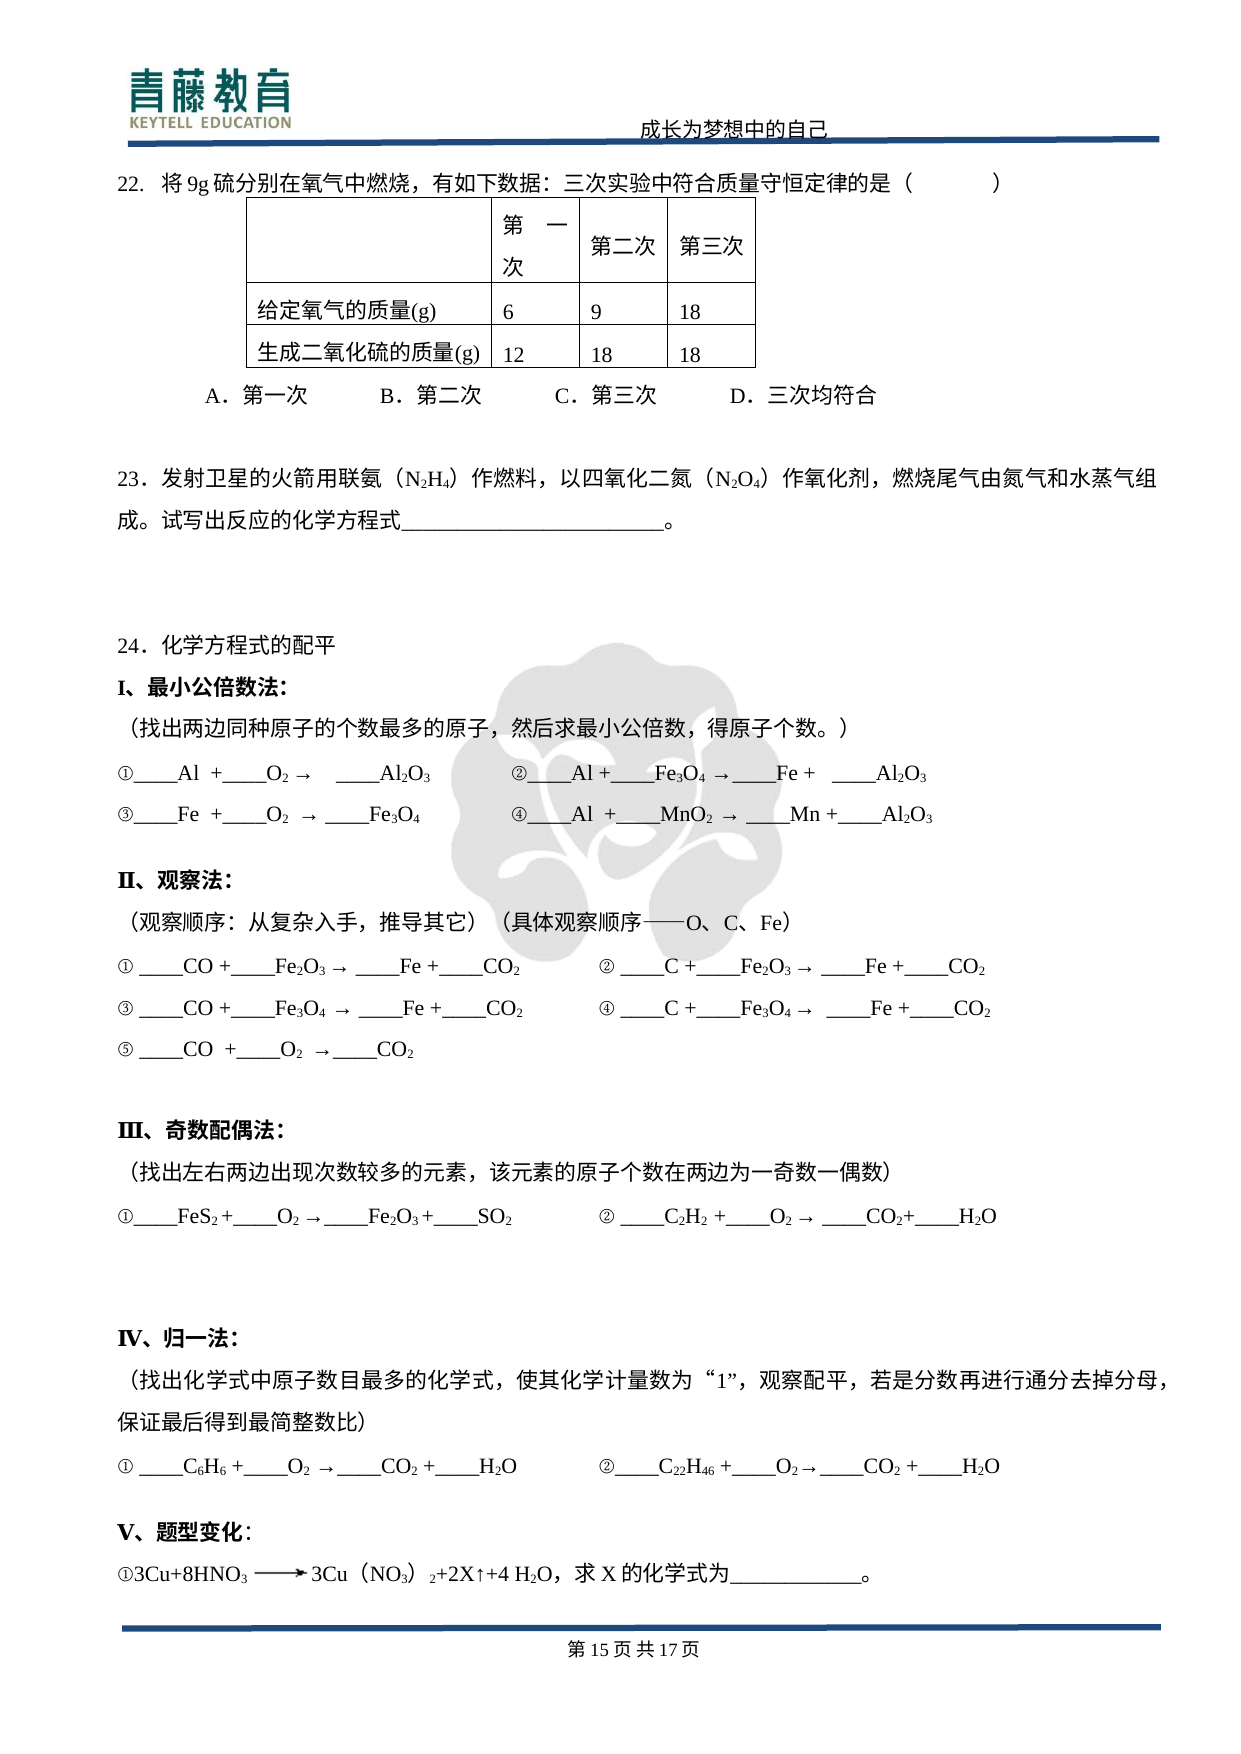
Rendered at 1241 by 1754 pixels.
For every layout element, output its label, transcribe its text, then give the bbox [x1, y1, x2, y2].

text Ⅳ、归一法： [117, 1311, 1159, 1353]
text Ⅲ、奇数配偶法： [117, 1103, 1159, 1145]
text （找出两边同种原子的个数最多的原子，然后求最小公倍数，得原子个数。） ①____Al +____O2 → ____Al2O3 ②____Al +____Fe3O4 →____Fe + ____Al2O3 ③____Fe +____O2 → ____Fe3O4 ④____Al +____MnO2 → ____Mn +____Al2O3 [117, 701, 1159, 826]
table_cell 生成二氧化硫的质量(g) [247, 325, 491, 367]
text （找出化学式中原子数目最多的化学式，使其化学计量数为“1”，观察配平，若是分数再进行通分去掉分母，保证最后得到最简整数比） ① ____C6H6 +____O2 →____CO2 +____H2O ②____C22H46 +____O2→____CO2 +____H2O [117, 1353, 1159, 1478]
table_header 第一次 [492, 198, 579, 282]
table_cell 18 [580, 325, 667, 367]
table_cell 18 [668, 325, 755, 367]
text （观察顺序：从复杂入手，推导其它）（具体观察顺序——O、C、Fe） ① ____CO +____Fe2O3 → ____Fe +____CO2 ② ____C +____Fe2O3 → ____Fe +____CO2 ③ ____CO +____Fe3O4 → ____Fe +____CO2 ④ ____C +____Fe3O4 → ____Fe +____CO2 ⑤ ____CO +____O2 →____CO2 [117, 895, 1159, 1061]
table_cell 18 [668, 283, 755, 324]
table_header 第三次 [668, 198, 755, 282]
text 23．发射卫星的火箭用联氨（N2H4）作燃料，以四氧化二氮（N2O4）作氧化剂，燃烧尾气由氮气和水蒸气组成。试写出反应的化学方程式________________________。 [117, 451, 1159, 535]
table_cell 9 [580, 283, 667, 324]
picture [113, 51, 303, 134]
table_cell 6 [492, 283, 579, 324]
text 24．化学方程式的配平 [117, 618, 1159, 660]
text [117, 1505, 1159, 1588]
text Ⅱ、观察法： [117, 853, 1159, 895]
text I、最小公倍数法： [117, 660, 1159, 701]
list 将9g硫分别在氧气中燃烧，有如下数据：三次实验中符合质量守恒定律的是（ ） [117, 156, 1159, 197]
table_cell 给定氧气的质量(g) [247, 283, 491, 324]
text （找出左右两边出现次数较多的元素，该元素的原子个数在两边为一奇数一偶数） ①____FeS2 +____O2 →____Fe2O3 +____SO2 ② ____C2H2 +____O2 → ____CO2+____H2O [117, 1145, 1159, 1228]
table_cell 12 [492, 325, 579, 367]
picture [247, 1555, 312, 1582]
text A．第一次 B．第二次 C．第三次 D．三次均符合 [117, 368, 1159, 410]
table_header 第二次 [580, 198, 667, 282]
table_header [247, 198, 491, 282]
